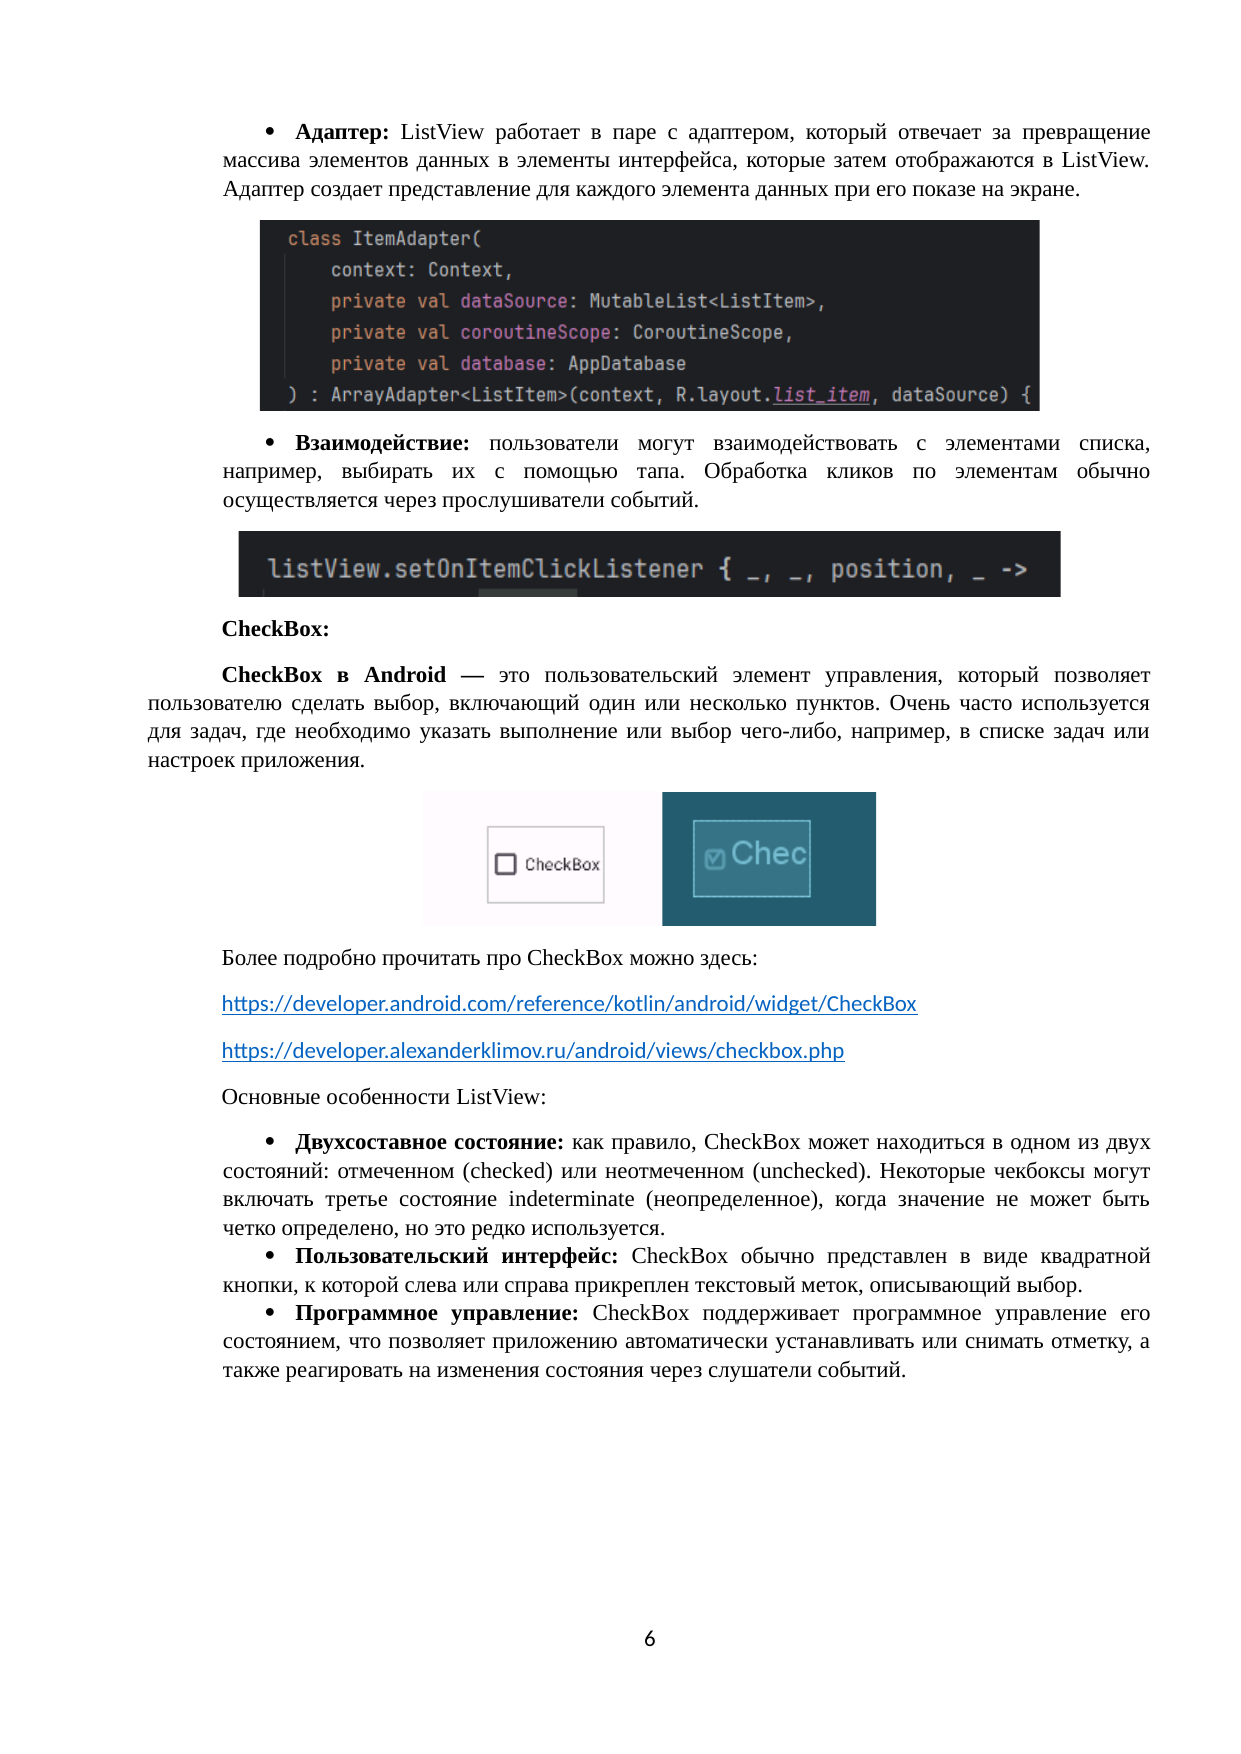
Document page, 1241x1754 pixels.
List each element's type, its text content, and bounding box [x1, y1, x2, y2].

list Адаптер: ListView работает в паре с адаптером, который отвечает за превращение массива элементов данных в элементы интерфейса, которые затем отображаются в ListView. Адаптер создает представление для каждого элемента данных при его показе на экране. [223, 118, 1152, 201]
picture [259, 220, 1040, 411]
picture [238, 531, 1061, 597]
text Основные особенности ListView: [148, 1083, 1152, 1109]
list Пользовательский интерфейс: CheckBox обычно представлен в виде квадратной кнопки, к которой слева или справа прикреплен текстовый меток, описывающий выбор. [223, 1242, 1152, 1297]
list Двухсоставное состояние: как правило, CheckBox может находиться в одном из двух состояний: отмеченном (checked) или неотмеченном (unchecked). Некоторые чекбоксы могут включать третье состояние indeterminate (неопределенное), когда значение не может быть четко определено, но это редко используется. [223, 1128, 1152, 1240]
list Взаимодействие: пользователи могут взаимодействовать с элементами списка, например, выбирать их с помощью тапа. Обработка кликов по элементам обычно осуществляется через прослушиватели событий. [223, 429, 1152, 512]
text CheckBox в Android — это пользовательский элемент управления, который позволяет пользователю сделать выбор, включающий один или несколько пунктов. Очень часто используется для задач, где необходимо указать выполнение или выбор чего-либо, например, в списке задач или настроек приложения. [148, 661, 1152, 772]
picture [423, 791, 877, 926]
text Более подробно прочитать про CheckBox можно здесь: [148, 944, 1152, 971]
text CheckBox: [148, 616, 1152, 642]
text https://developer.alexanderklimov.ru/android/views/checkbox.php [148, 1036, 1152, 1064]
text https://developer.android.com/reference/kotlin/android/widget/CheckBox [148, 989, 1152, 1017]
list Программное управление: CheckBox поддерживает программное управление его состоянием, что позволяет приложению автоматически устанавливать или снимать отметку, а также реагировать на изменения состояния через слушатели событий. [223, 1299, 1152, 1382]
